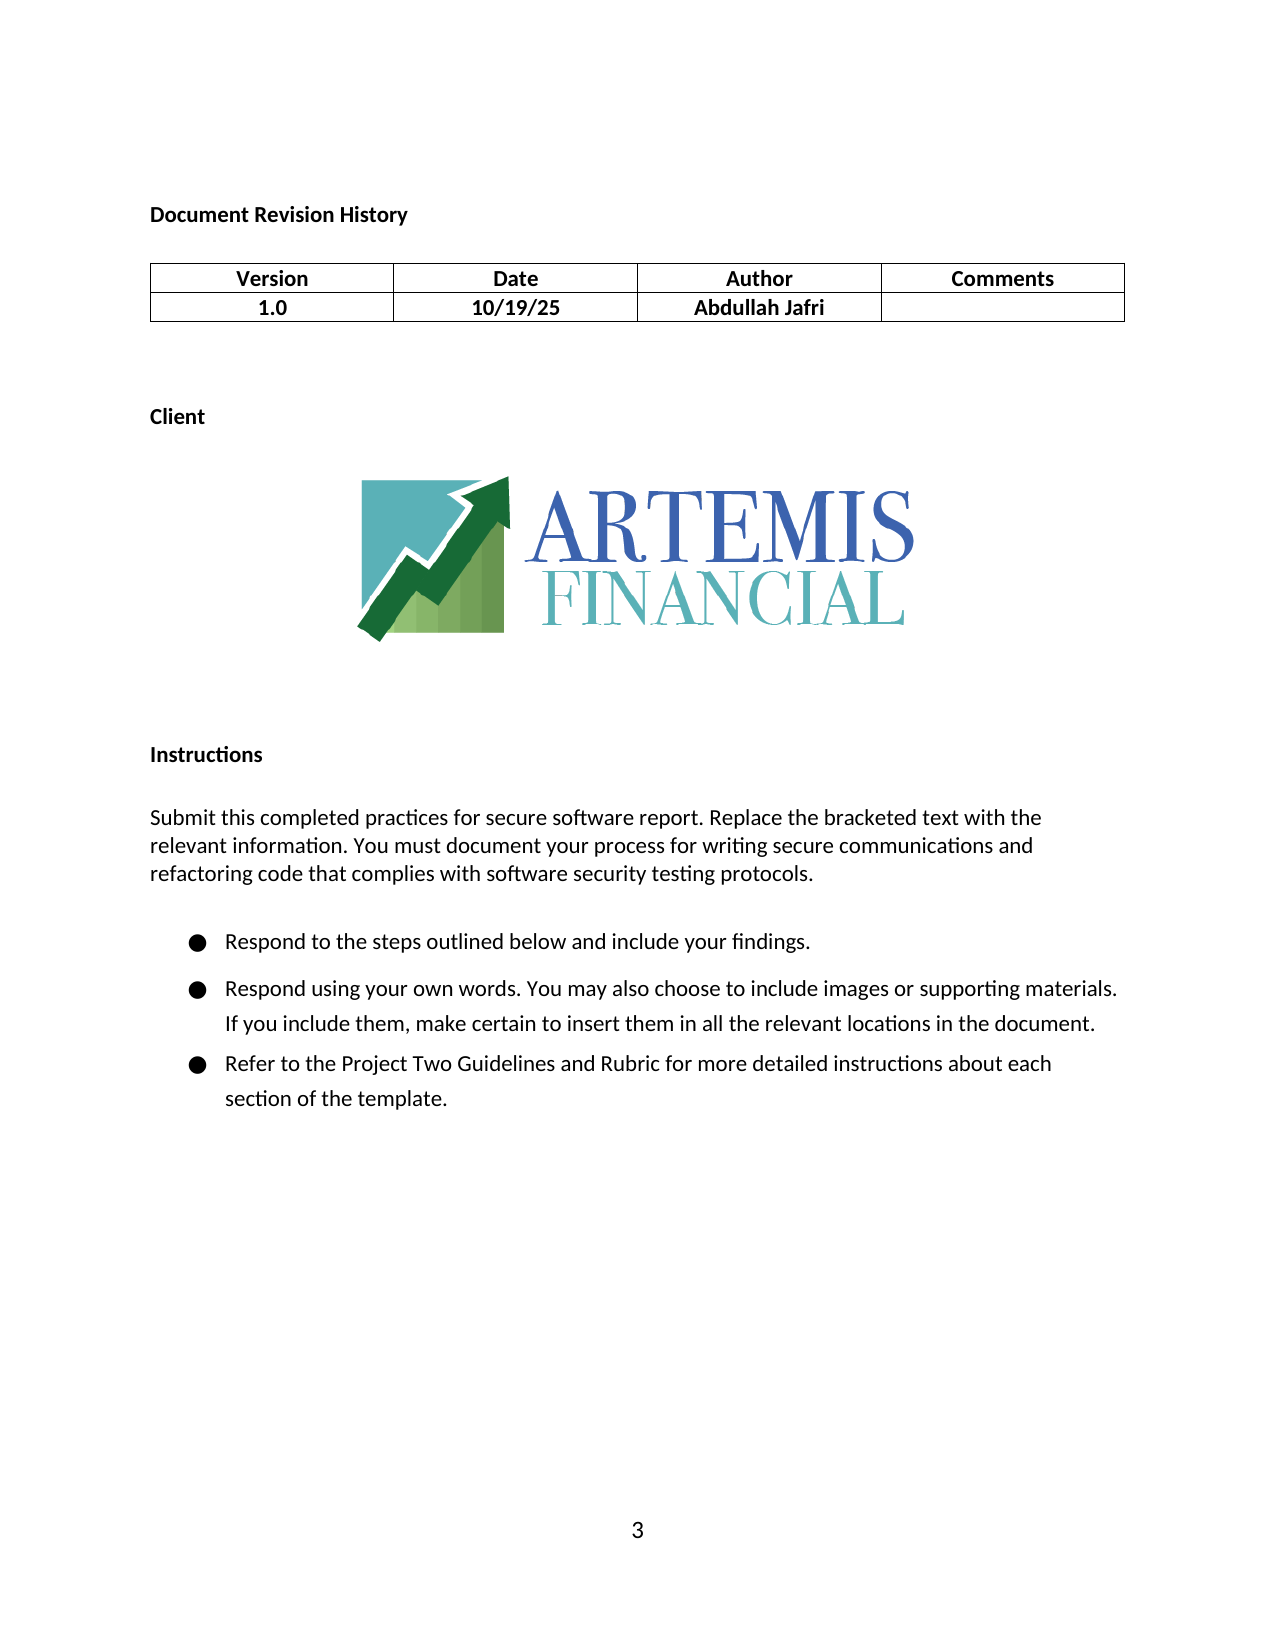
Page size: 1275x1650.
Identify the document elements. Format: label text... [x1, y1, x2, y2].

table_header Date [394, 264, 637, 292]
subtitle Instructions [150, 740, 1125, 768]
list Respond to the steps outlined below and include your findings. [187, 915, 1125, 962]
list Refer to the Project Two Guidelines and Rubric for more detailed instructions about each section of the template. [187, 1037, 1125, 1112]
subtitle Client [150, 402, 1125, 430]
list Respond using your own words. You may also choose to include images or supporting materials. If you include them, make certain to insert them in all the relevant locations in the document. [187, 962, 1125, 1037]
table_header Version [151, 264, 393, 292]
table_cell [882, 293, 1124, 321]
table_cell Abdullah Jafri [638, 293, 881, 321]
table_cell 1.0 [151, 293, 393, 321]
subtitle Document Revision History [150, 200, 1125, 228]
table_cell 10/19/25 [394, 293, 637, 321]
table_header Comments [882, 264, 1124, 292]
text Submit this completed practices for secure software report. Replace the bracketed text with the relevant information. You must document your process for writing secure communications and refactoring code that complies with software security testing protocols. [150, 803, 1125, 887]
picture [344, 462, 931, 663]
table_header Author [638, 264, 881, 292]
